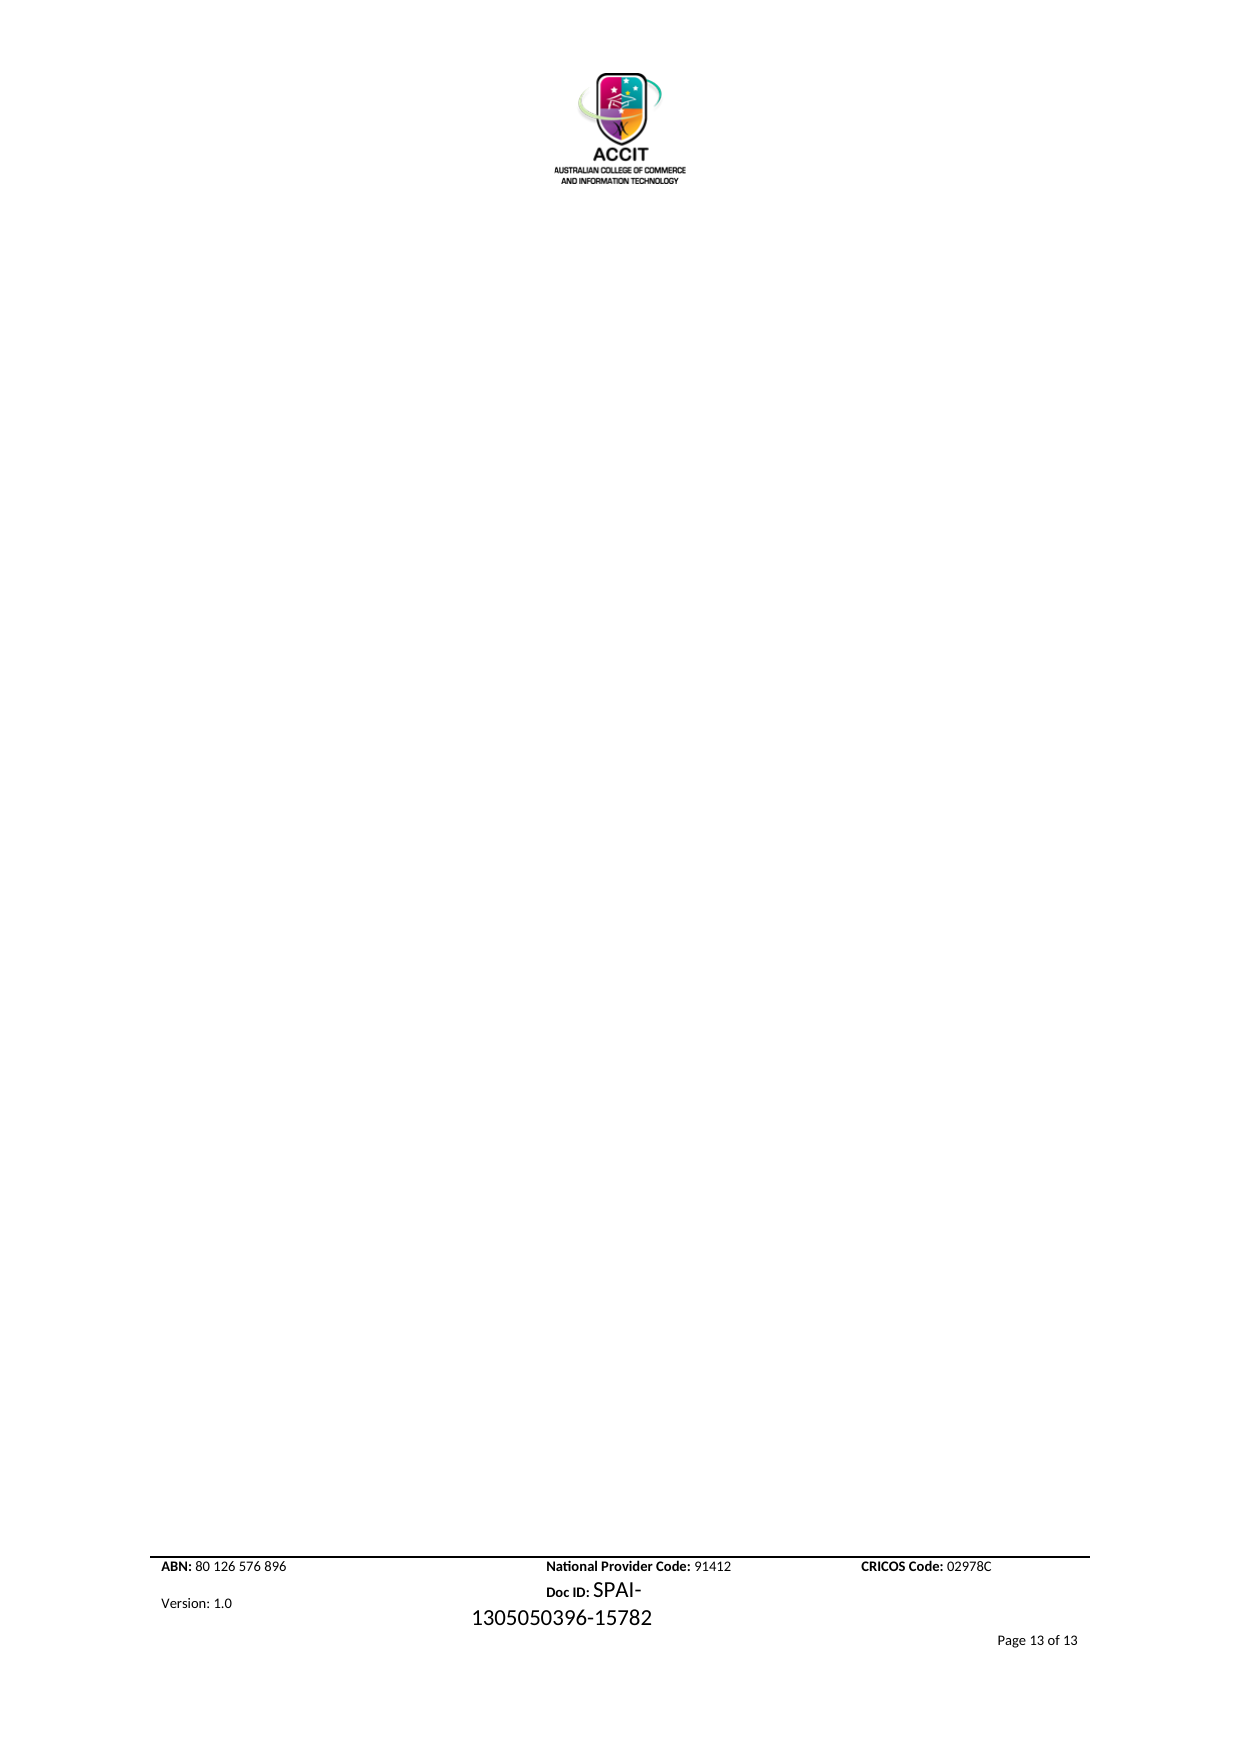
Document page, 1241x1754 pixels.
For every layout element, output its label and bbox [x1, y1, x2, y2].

picture [554, 73, 686, 184]
